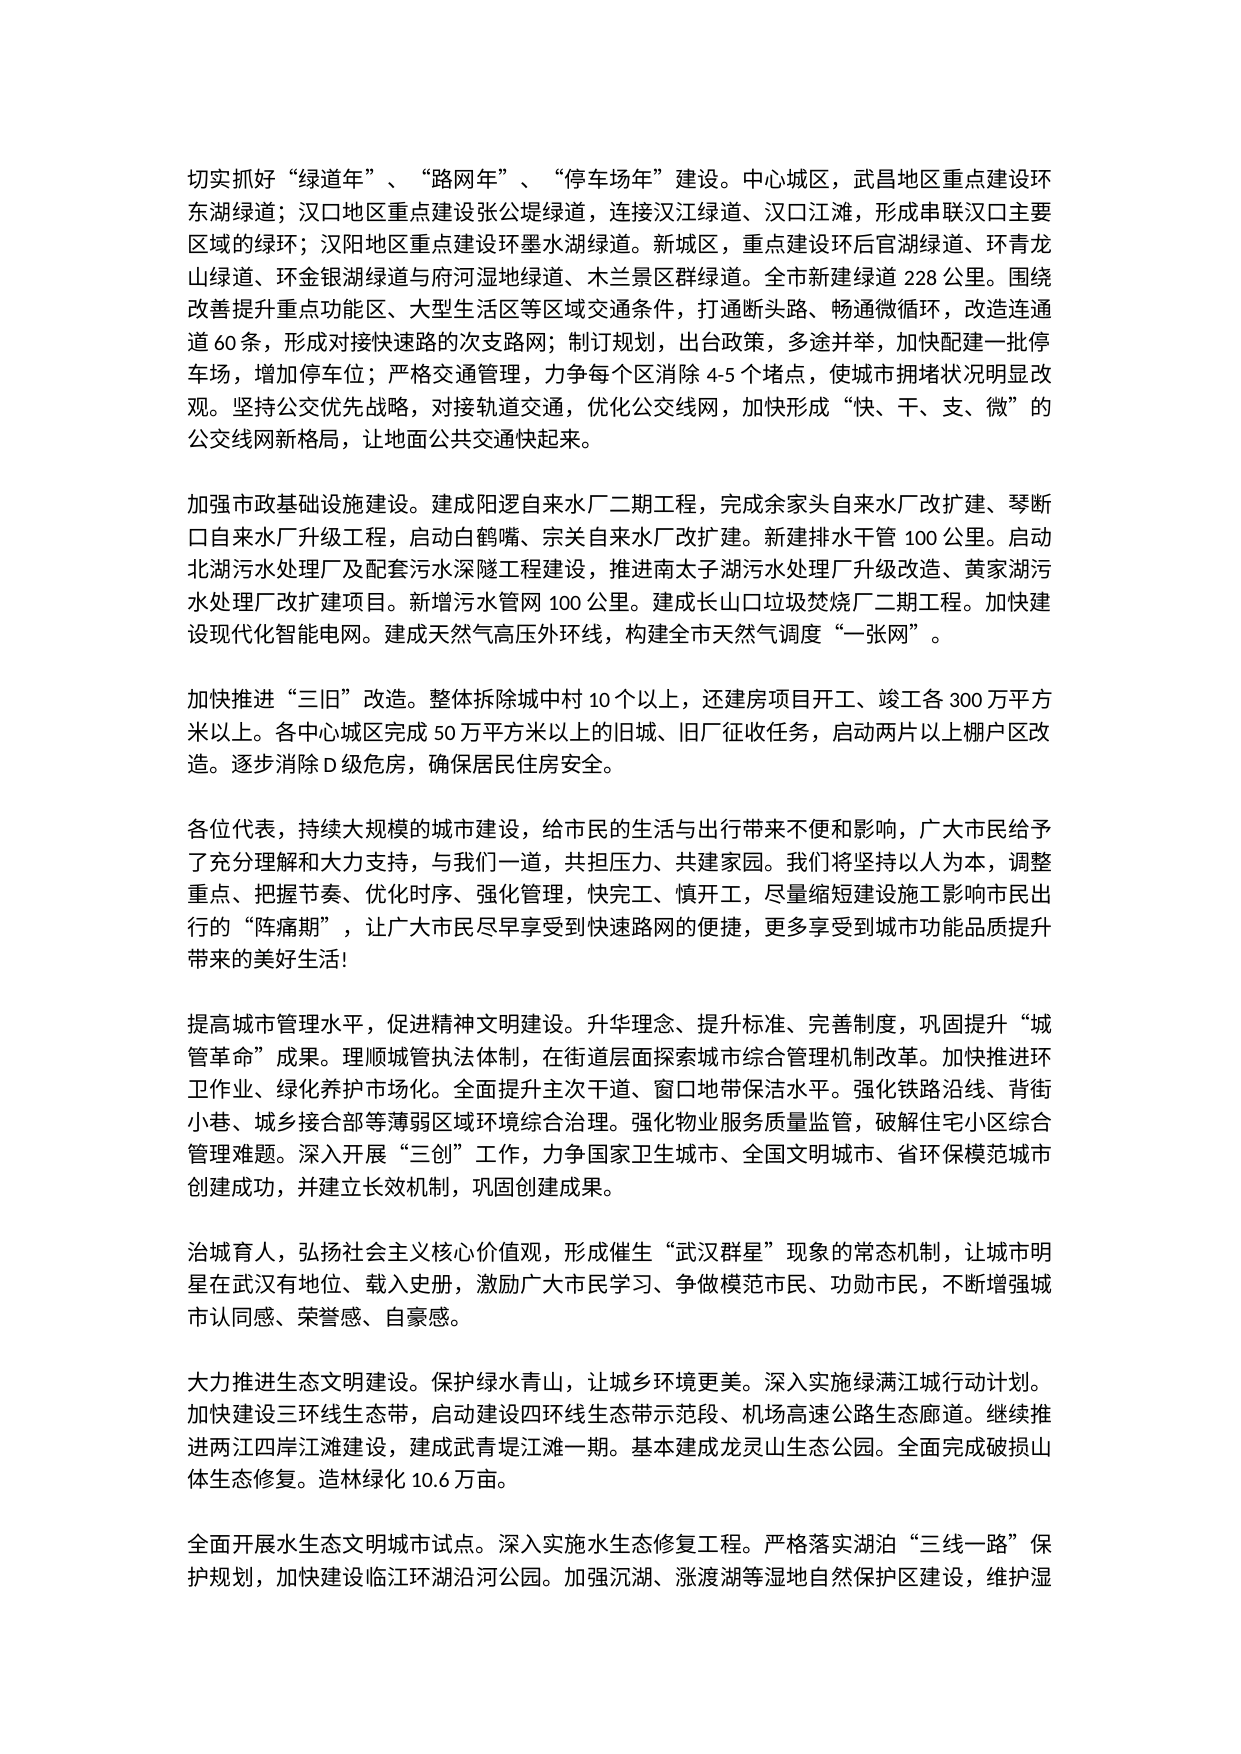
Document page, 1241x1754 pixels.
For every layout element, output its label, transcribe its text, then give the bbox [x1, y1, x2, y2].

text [187, 1527, 1053, 1592]
text 提高城市管理水平，促进精神文明建设。升华理念、提升标准、完善制度，巩固提升“城管革命”成果。理顺城管执法体制，在街道层面探索城市综合管理机制改革。加快推进环卫作业、绿化养护市场化。全面提升主次干道、窗口地带保洁水平。强化铁路沿线、背街小巷、城乡接合部等薄弱区域环境综合治理。强化物业服务质量监管，破解住宅小区综合管理难题。深入开展“三创”工作，力争国家卫生城市、全国文明城市、省环保模范城市创建成功，并建立长效机制，巩固创建成果。 [187, 1007, 1053, 1202]
text 大力推进生态文明建设。保护绿水青山，让城乡环境更美。深入实施绿满江城行动计划。加快建设三环线生态带，启动建设四环线生态带示范段、机场高速公路生态廊道。继续推进两江四岸江滩建设，建成武青堤江滩一期。基本建成龙灵山生态公园。全面完成破损山体生态修复。造林绿化10.6万亩。 [187, 1364, 1053, 1494]
text 切实抓好“绿道年”、“路网年”、“停车场年”建设。中心城区，武昌地区重点建设环东湖绿道；汉口地区重点建设张公堤绿道，连接汉江绿道、汉口江滩，形成串联汉口主要区域的绿环；汉阳地区重点建设环墨水湖绿道。新城区，重点建设环后官湖绿道、环青龙山绿道、环金银湖绿道与府河湿地绿道、木兰景区群绿道。全市新建绿道228公里。围绕改善提升重点功能区、大型生活区等区域交通条件，打通断头路、畅通微循环，改造连通道60条，形成对接快速路的次支路网；制订规划，出台政策，多途并举，加快配建一批停车场，增加停车位；严格交通管理，力争每个区消除4-5个堵点，使城市拥堵状况明显改观。坚持公交优先战略，对接轨道交通，优化公交线网，加快形成“快、干、支、微”的公交线网新格局，让地面公共交通快起来。 [187, 162, 1053, 454]
text 各位代表，持续大规模的城市建设，给市民的生活与出行带来不便和影响，广大市民给予了充分理解和大力支持，与我们一道，共担压力、共建家园。我们将坚持以人为本，调整重点、把握节奏、优化时序、强化管理，快完工、慎开工，尽量缩短建设施工影响市民出行的“阵痛期”，让广大市民尽早享受到快速路网的便捷，更多享受到城市功能品质提升带来的美好生活! [187, 812, 1053, 974]
text 治城育人，弘扬社会主义核心价值观，形成催生“武汉群星”现象的常态机制，让城市明星在武汉有地位、载入史册，激励广大市民学习、争做模范市民、功勋市民，不断增强城市认同感、荣誉感、自豪感。 [187, 1234, 1053, 1332]
text 加强市政基础设施建设。建成阳逻自来水厂二期工程，完成余家头自来水厂改扩建、琴断口自来水厂升级工程，启动白鹤嘴、宗关自来水厂改扩建。新建排水干管100公里。启动北湖污水处理厂及配套污水深隧工程建设，推进南太子湖污水处理厂升级改造、黄家湖污水处理厂改扩建项目。新增污水管网100公里。建成长山口垃圾焚烧厂二期工程。加快建设现代化智能电网。建成天然气高压外环线，构建全市天然气调度“一张网”。 [187, 487, 1053, 649]
text 加快推进“三旧”改造。整体拆除城中村10个以上，还建房项目开工、竣工各300万平方米以上。各中心城区完成50万平方米以上的旧城、旧厂征收任务，启动两片以上棚户区改造。逐步消除D级危房，确保居民住房安全。 [187, 682, 1053, 779]
